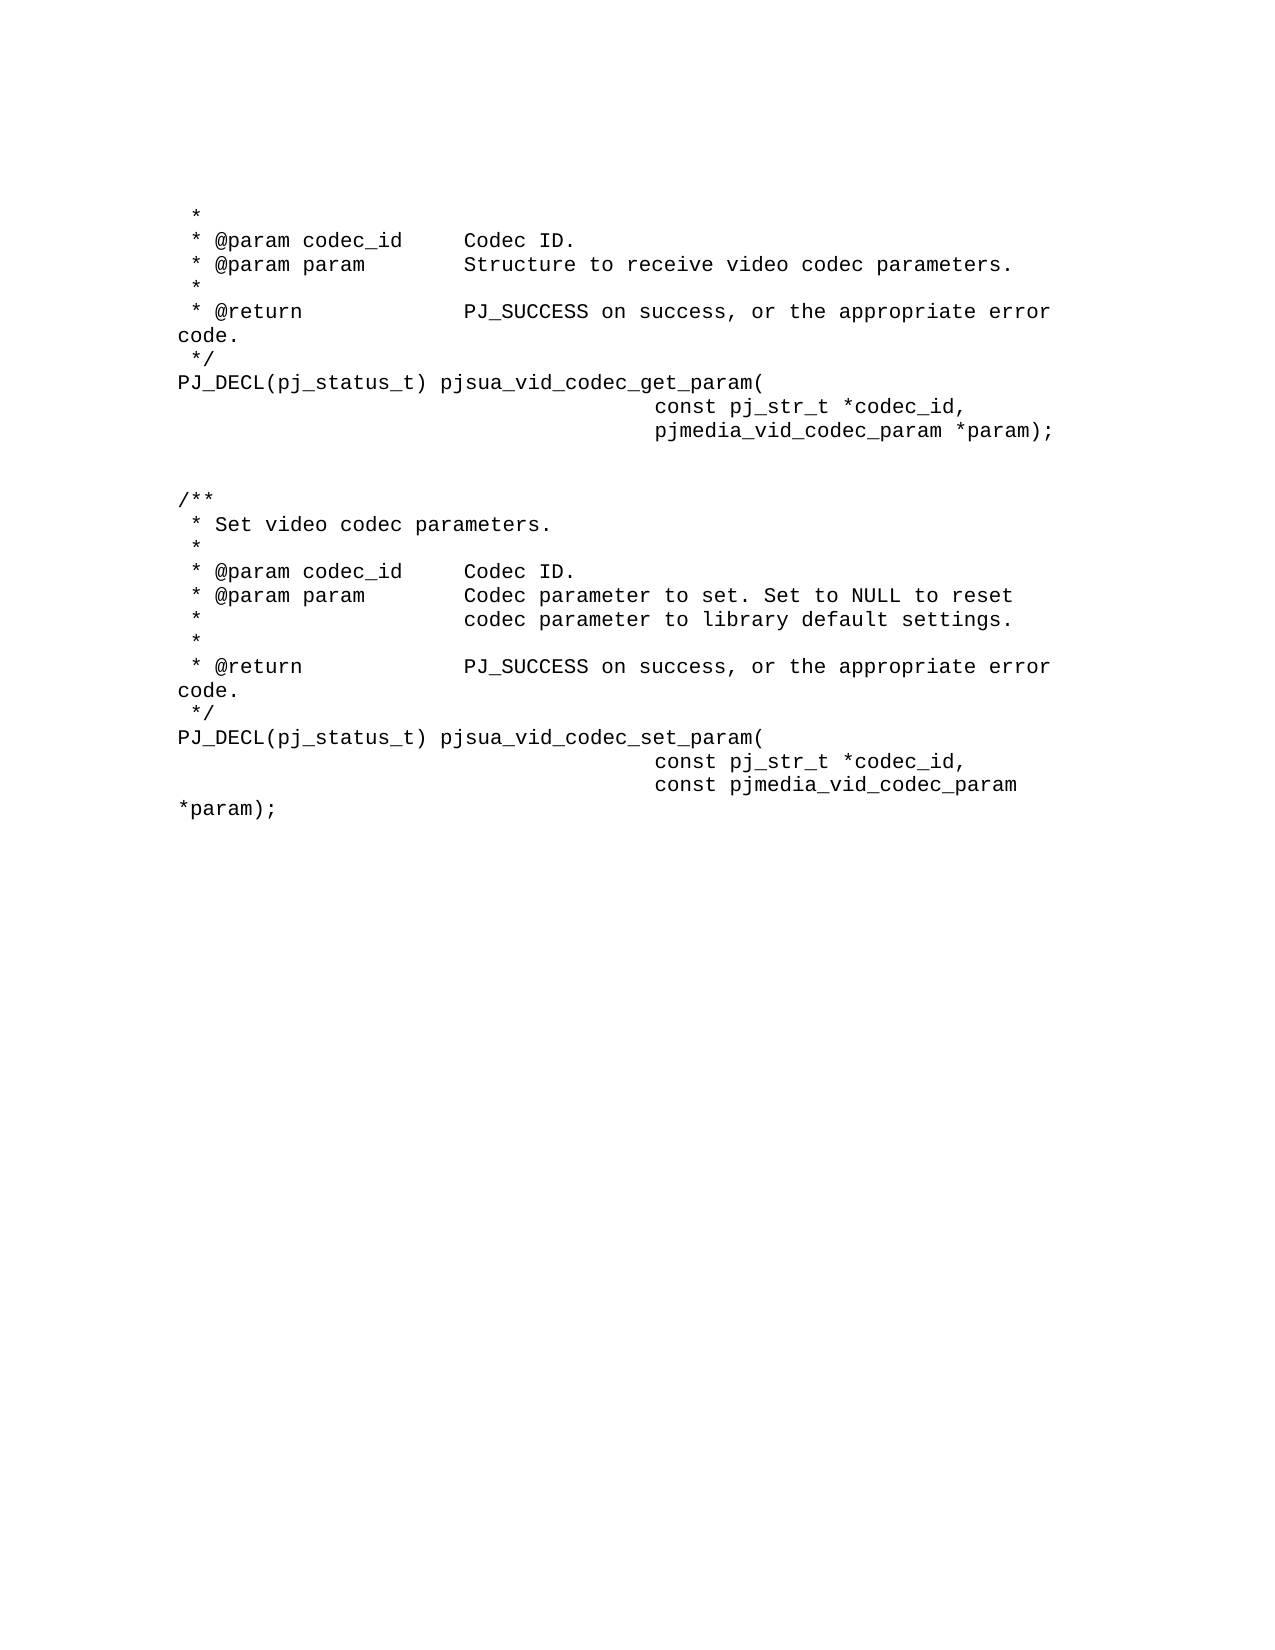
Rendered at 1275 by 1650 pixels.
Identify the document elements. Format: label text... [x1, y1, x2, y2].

text * codec parameter to library default settings. [177, 609, 1098, 632]
text PJ_DECL(pj_status_t) pjsua_vid_codec_get_param( [177, 372, 1098, 396]
text * [177, 538, 1098, 561]
text /** [177, 491, 1098, 514]
text pjmedia_vid_codec_param *param); [177, 419, 1098, 443]
text */ [177, 349, 1098, 372]
text * [177, 207, 1098, 230]
text const pj_str_t *codec_id, [177, 396, 1098, 419]
text * @param codec_id Codec ID. [177, 230, 1098, 254]
text PJ_DECL(pj_status_t) pjsua_vid_codec_set_param( [177, 727, 1098, 751]
text * Set video codec parameters. [177, 514, 1098, 538]
text const pjmedia_vid_codec_param *param); [177, 774, 1098, 822]
text */ [177, 703, 1098, 727]
text const pj_str_t *codec_id, [177, 751, 1098, 774]
text * @param param Codec parameter to set. Set to NULL to reset [177, 585, 1098, 609]
text * @return PJ_SUCCESS on success, or the appropriate error code. [177, 656, 1098, 703]
text * [177, 632, 1098, 656]
text * @param codec_id Codec ID. [177, 561, 1098, 585]
text * @param param Structure to receive video codec parameters. [177, 254, 1098, 278]
text * [177, 278, 1098, 301]
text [177, 301, 1098, 349]
